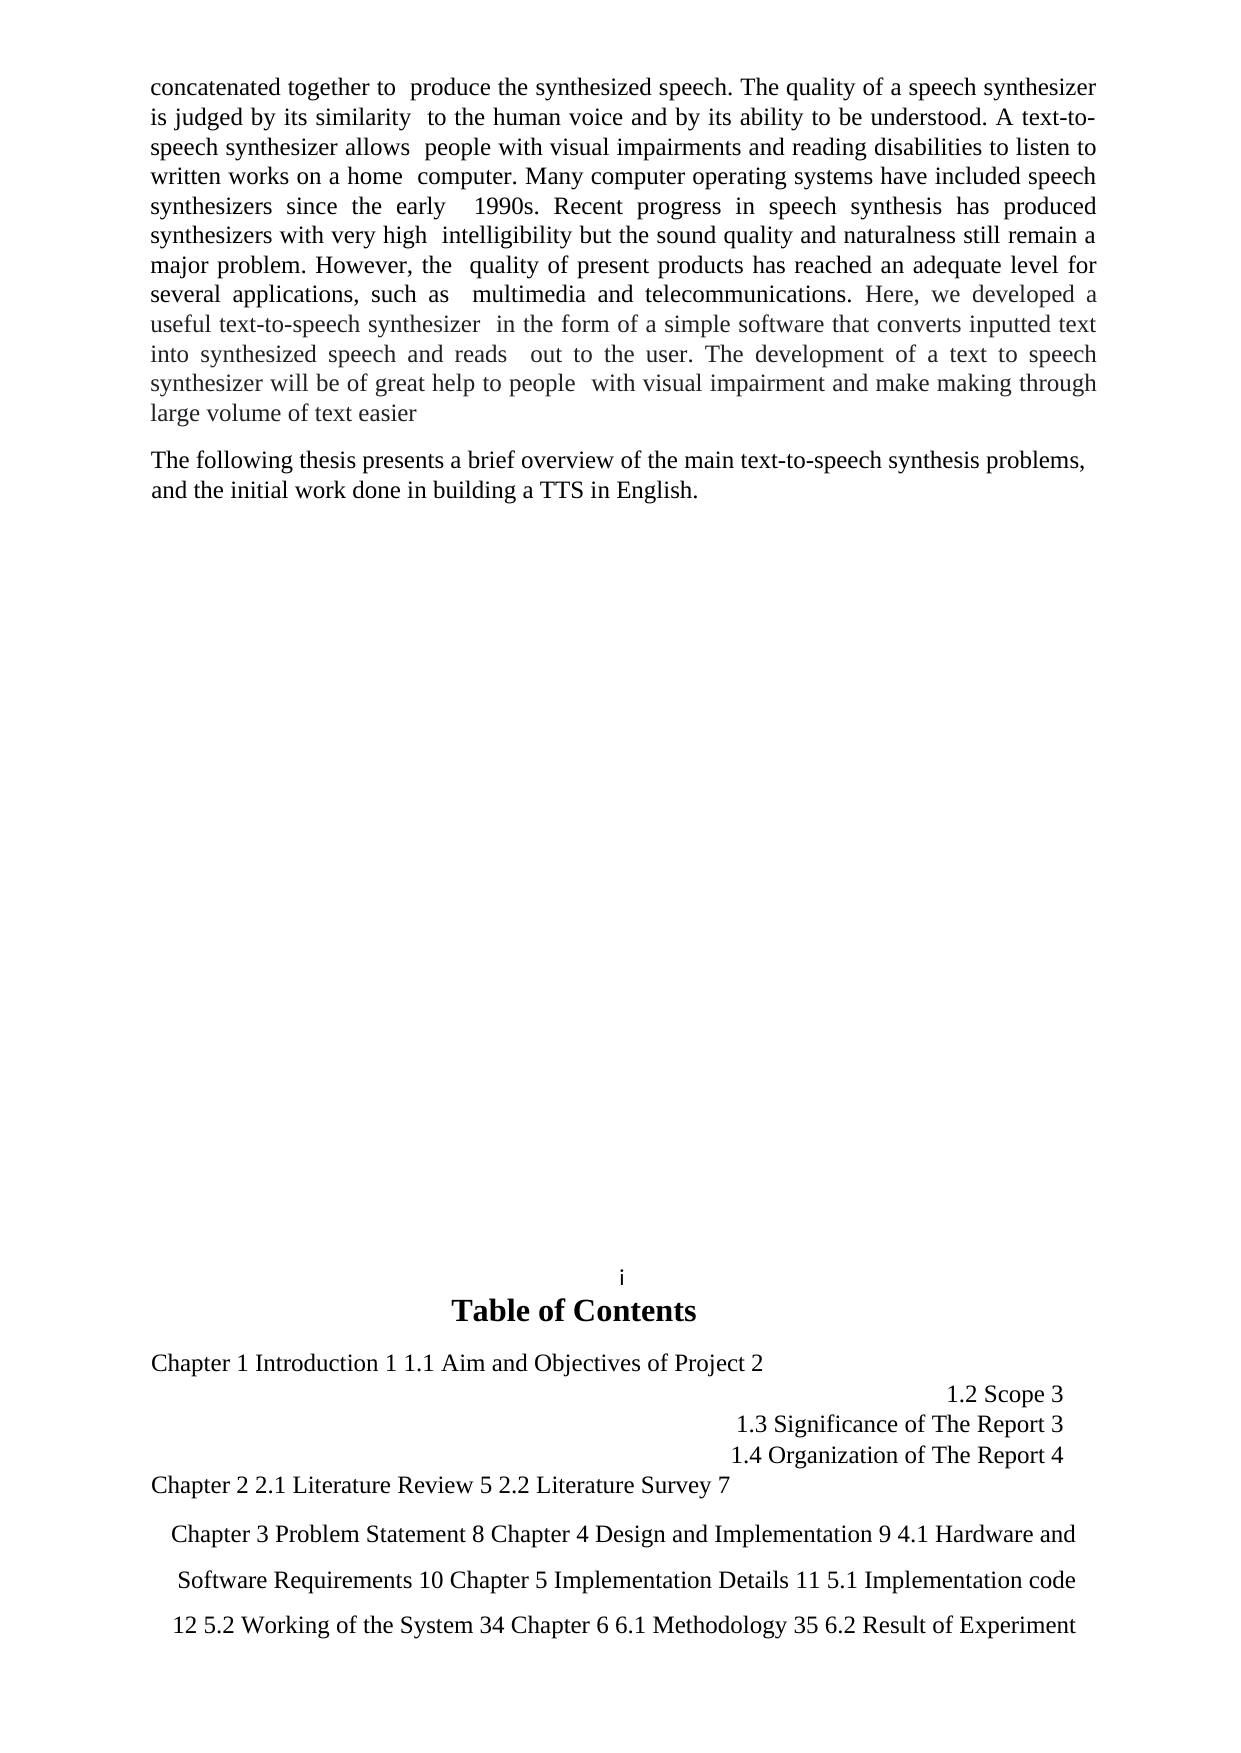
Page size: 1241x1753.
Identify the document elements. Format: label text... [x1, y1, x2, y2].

text Chapter 2 2.1 Literature Review 5 2.2 Literature Survey 7 [151, 1470, 1063, 1499]
text Chapter 1 Introduction 1 1.1 Aim and Objectives of Project 2 [151, 1348, 1063, 1377]
text Table of Contents [451, 1291, 1117, 1328]
text 1.4 Organization of The Report 4 [136, 1440, 1063, 1468]
text The following thesis presents a brief overview of the main text-to-speech synthesis problems, and the initial work done in building a TTS in English. [151, 445, 1097, 503]
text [151, 1519, 1076, 1639]
text i [619, 1263, 1117, 1291]
text 1.2 Scope 3 [136, 1379, 1063, 1407]
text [150, 72, 1097, 427]
text 1.3 Significance of The Report 3 [136, 1409, 1063, 1438]
